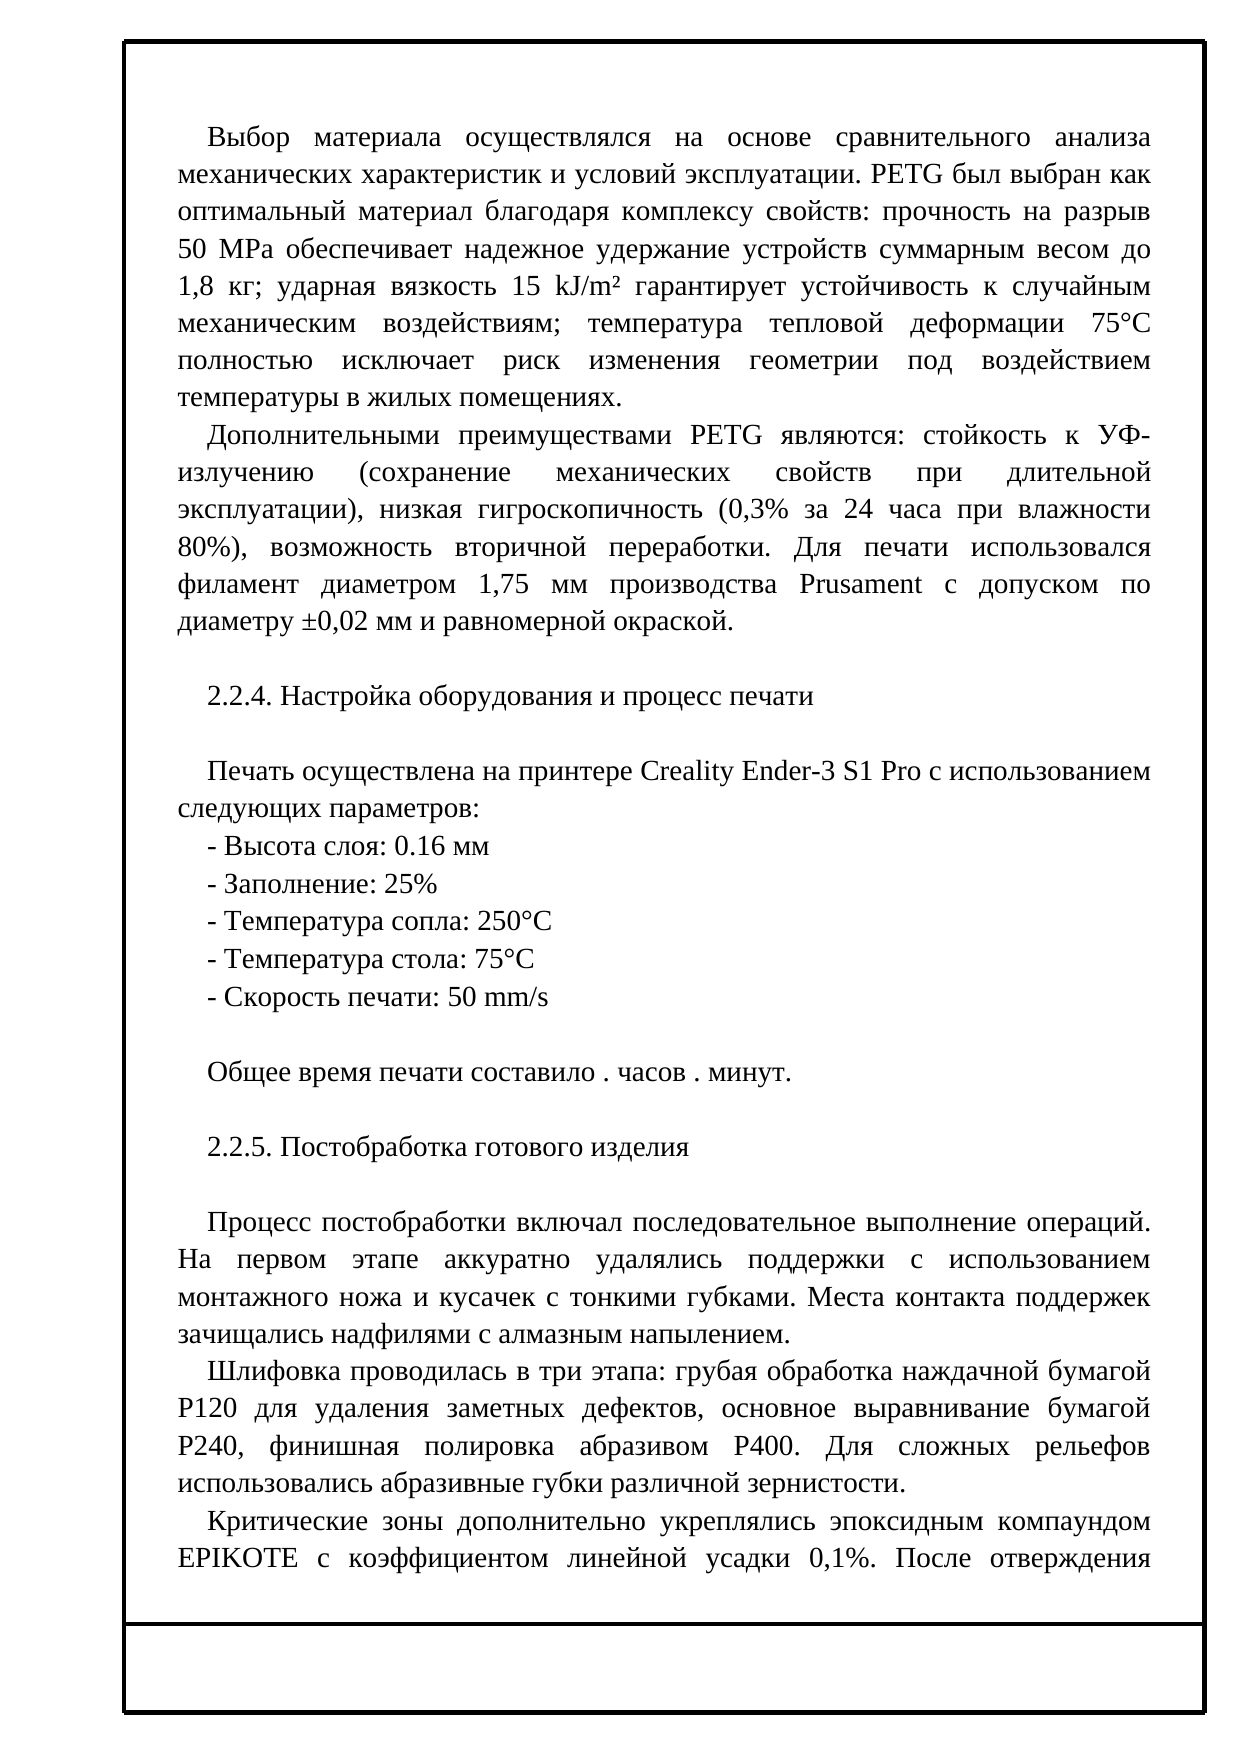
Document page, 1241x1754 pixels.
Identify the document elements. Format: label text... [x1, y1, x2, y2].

text - Температура стола: 75°C [177, 941, 1152, 974]
text - Высота слоя: 0.16 мм [177, 828, 1152, 862]
text - Скорость печати: 50 mm/s [177, 979, 1152, 1012]
text Печать осуществлена на принтере Creality Ender-3 S1 Pro с использованием следующих параметров: [177, 753, 1152, 824]
text - Заполнение: 25% [177, 866, 1152, 899]
text 2.2.4. Настройка оборудования и процесс печати [177, 678, 1152, 712]
text Выбор материала осуществлялся на основе сравнительного анализа механических характеристик и условий эксплуатации. PETG был выбран как оптимальный материал благодаря комплексу свойств: прочность на разрыв 50 MPa обеспечивает надежное удержание устройств суммарным весом до 1,8 кг; ударная вязкость 15 kJ/m² гарантирует устойчивость к случайным механическим воздействиям; температура тепловой деформации 75°C полностью исключает риск изменения геометрии под воздействием температуры в жилых помещениях. [177, 119, 1152, 413]
text 2.2.5. Постобработка готового изделия [177, 1129, 1152, 1163]
text Дополнительными преимуществами PETG являются: стойкость к УФ-излучению (сохранение механических свойств при длительной эксплуатации), низкая гигроскопичность (0,3% за 24 часа при влажности 80%), возможность вторичной переработки. Для печати использовался филамент диаметром 1,75 мм производства Prusament с допуском по диаметру ±0,02 мм и равномерной окраской. [177, 417, 1152, 637]
text Процесс постобработки включал последовательное выполнение операций. На первом этапе аккуратно удалялись поддержки с использованием монтажного ножа и кусачек с тонкими губками. Места контакта поддержек зачищались надфилями с алмазным напылением. [177, 1204, 1152, 1349]
text - Температура сопла: 250°C [177, 903, 1152, 937]
text Общее время печати составило . часов . минут. [177, 1054, 1152, 1087]
text Шлифовка проводилась в три этапа: грубая обработка наждачной бумагой P120 для удаления заметных дефектов, основное выравнивание бумагой P240, финишная полировка абразивом P400. Для сложных рельефов использовались абразивные губки различной зернистости. [177, 1353, 1152, 1498]
